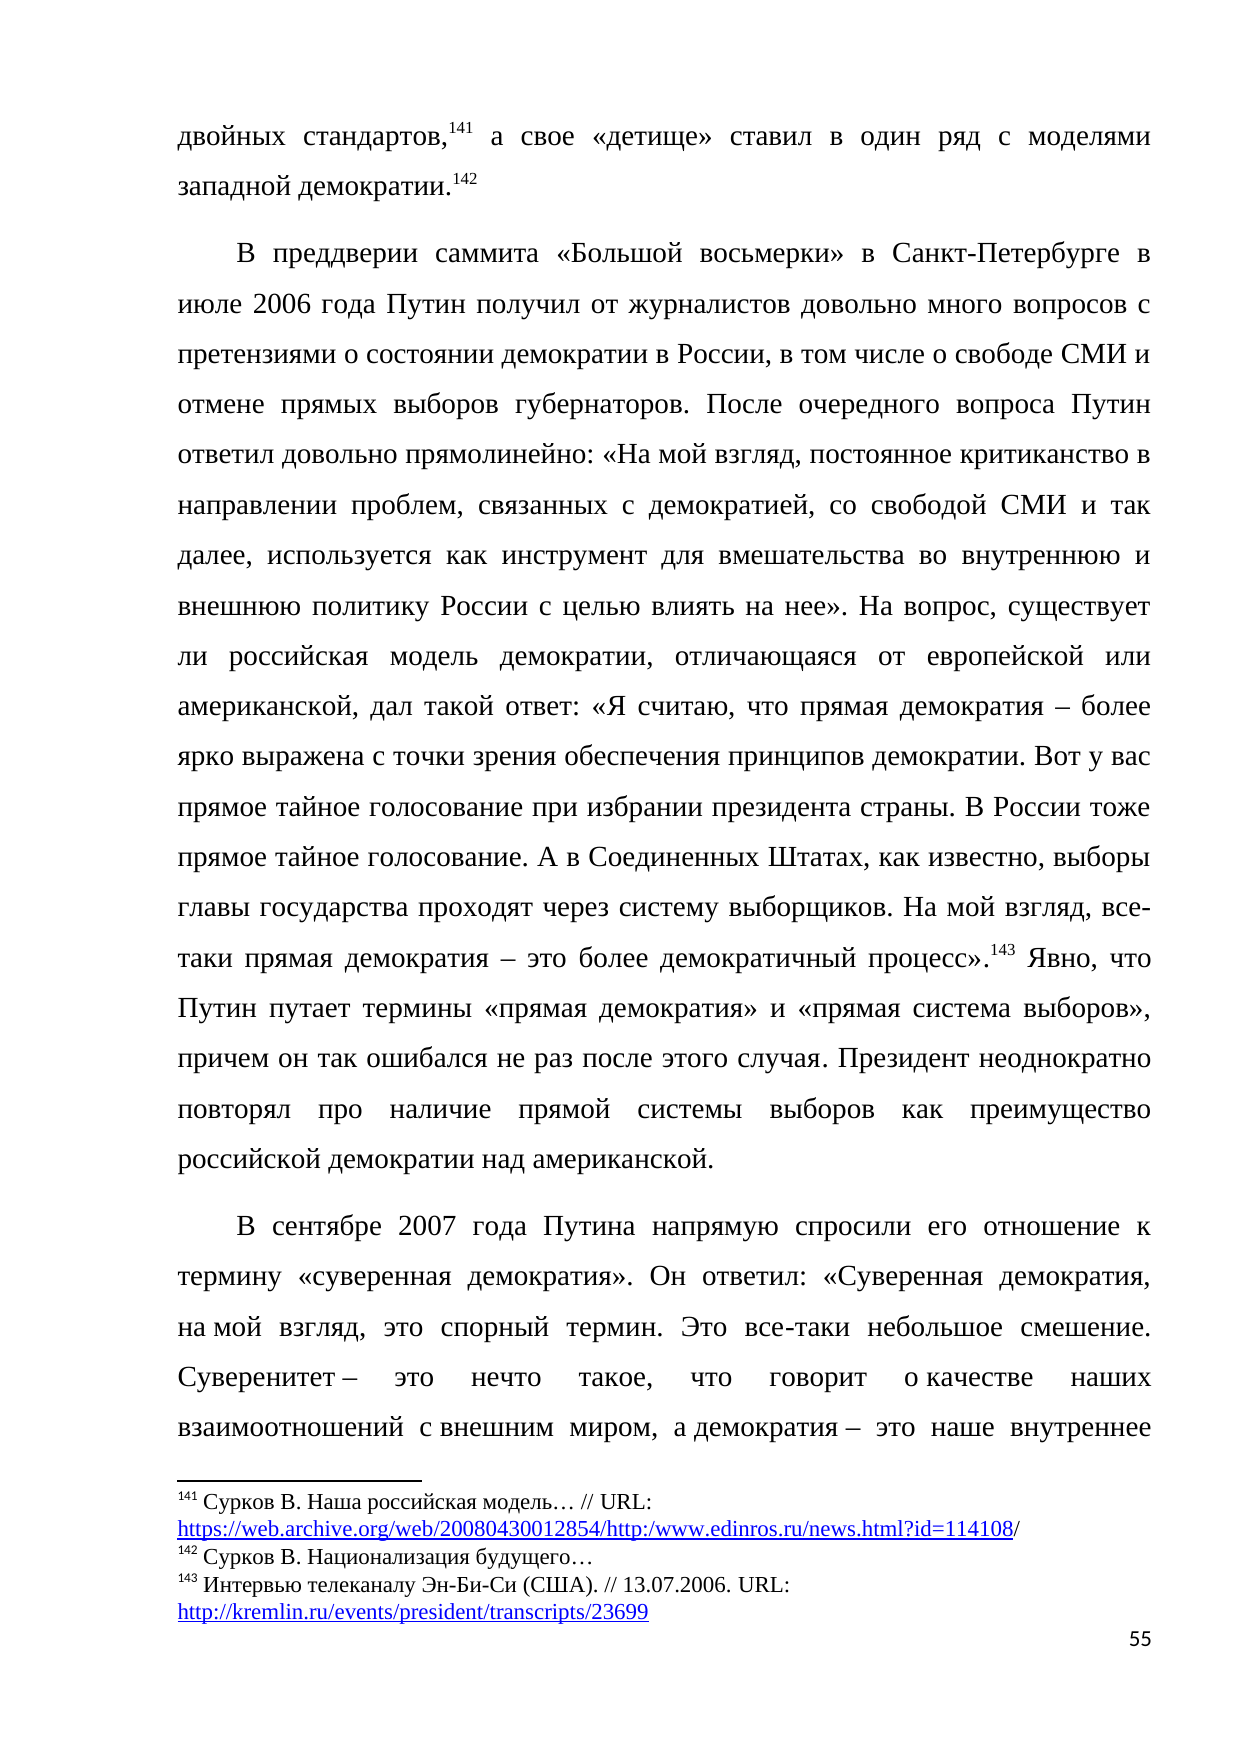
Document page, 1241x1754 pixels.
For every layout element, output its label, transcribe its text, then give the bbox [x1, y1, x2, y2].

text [177, 118, 1152, 202]
text В преддверии саммита «Большой восьмерки» в Санкт-Петербурге в июле 2006 года Путин получил от журналистов довольно много вопросов с претензиями о состоянии демократии в России, в том числе о свободе СМИ и отмене прямых выборов губернаторов. После очередного вопроса Путин ответил довольно прямолинейно: «На мой взгляд, постоянное критиканство в направлении проблем, связанных с демократией, со свободой СМИ и так далее, используется как инструмент для вмешательства во внутреннюю и внешнюю политику России с целью влиять на нее». На вопрос, существует ли российская модель демократии, отличающаяся от европейской или американской, дал такой ответ: «Я считаю, что прямая демократия – более ярко выражена с точки зрения обеспечения принципов демократии. Вот у вас прямое тайное голосование при избрании президента страны. В России тоже прямое тайное голосование. А в Соединенных Штатах, как известно, выборы главы государства проходят через систему выборщиков. На мой взгляд, все-таки прямая демократия – это более демократичный процесс». Явно, что Путин путает термины «прямая демократия» и «прямая система выборов», причем он так ошибался не раз после этого случая. Президент неоднократно повторял про наличие прямой системы выборов как преимущество российской демократии над американской. [177, 235, 1152, 1174]
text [177, 1208, 1152, 1443]
